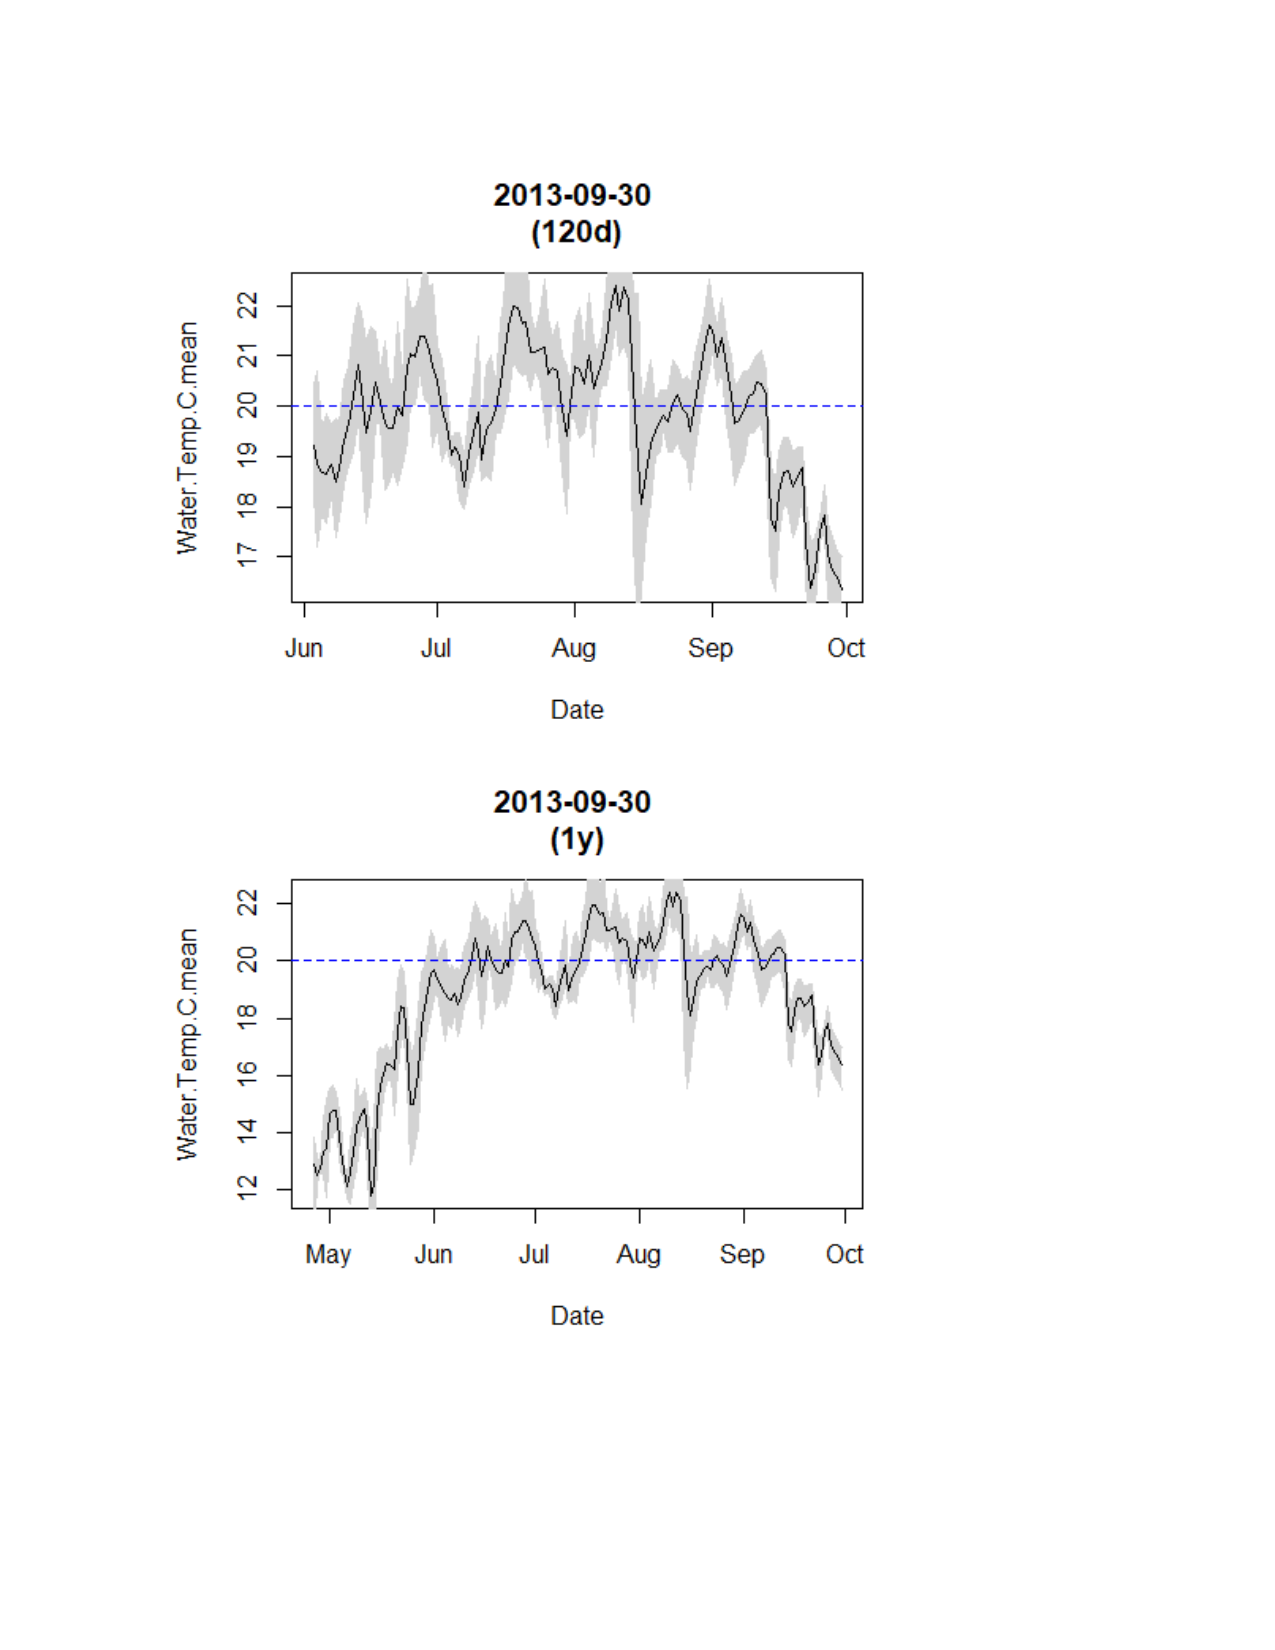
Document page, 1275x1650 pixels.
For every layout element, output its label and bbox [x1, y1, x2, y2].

picture [168, 150, 927, 1363]
